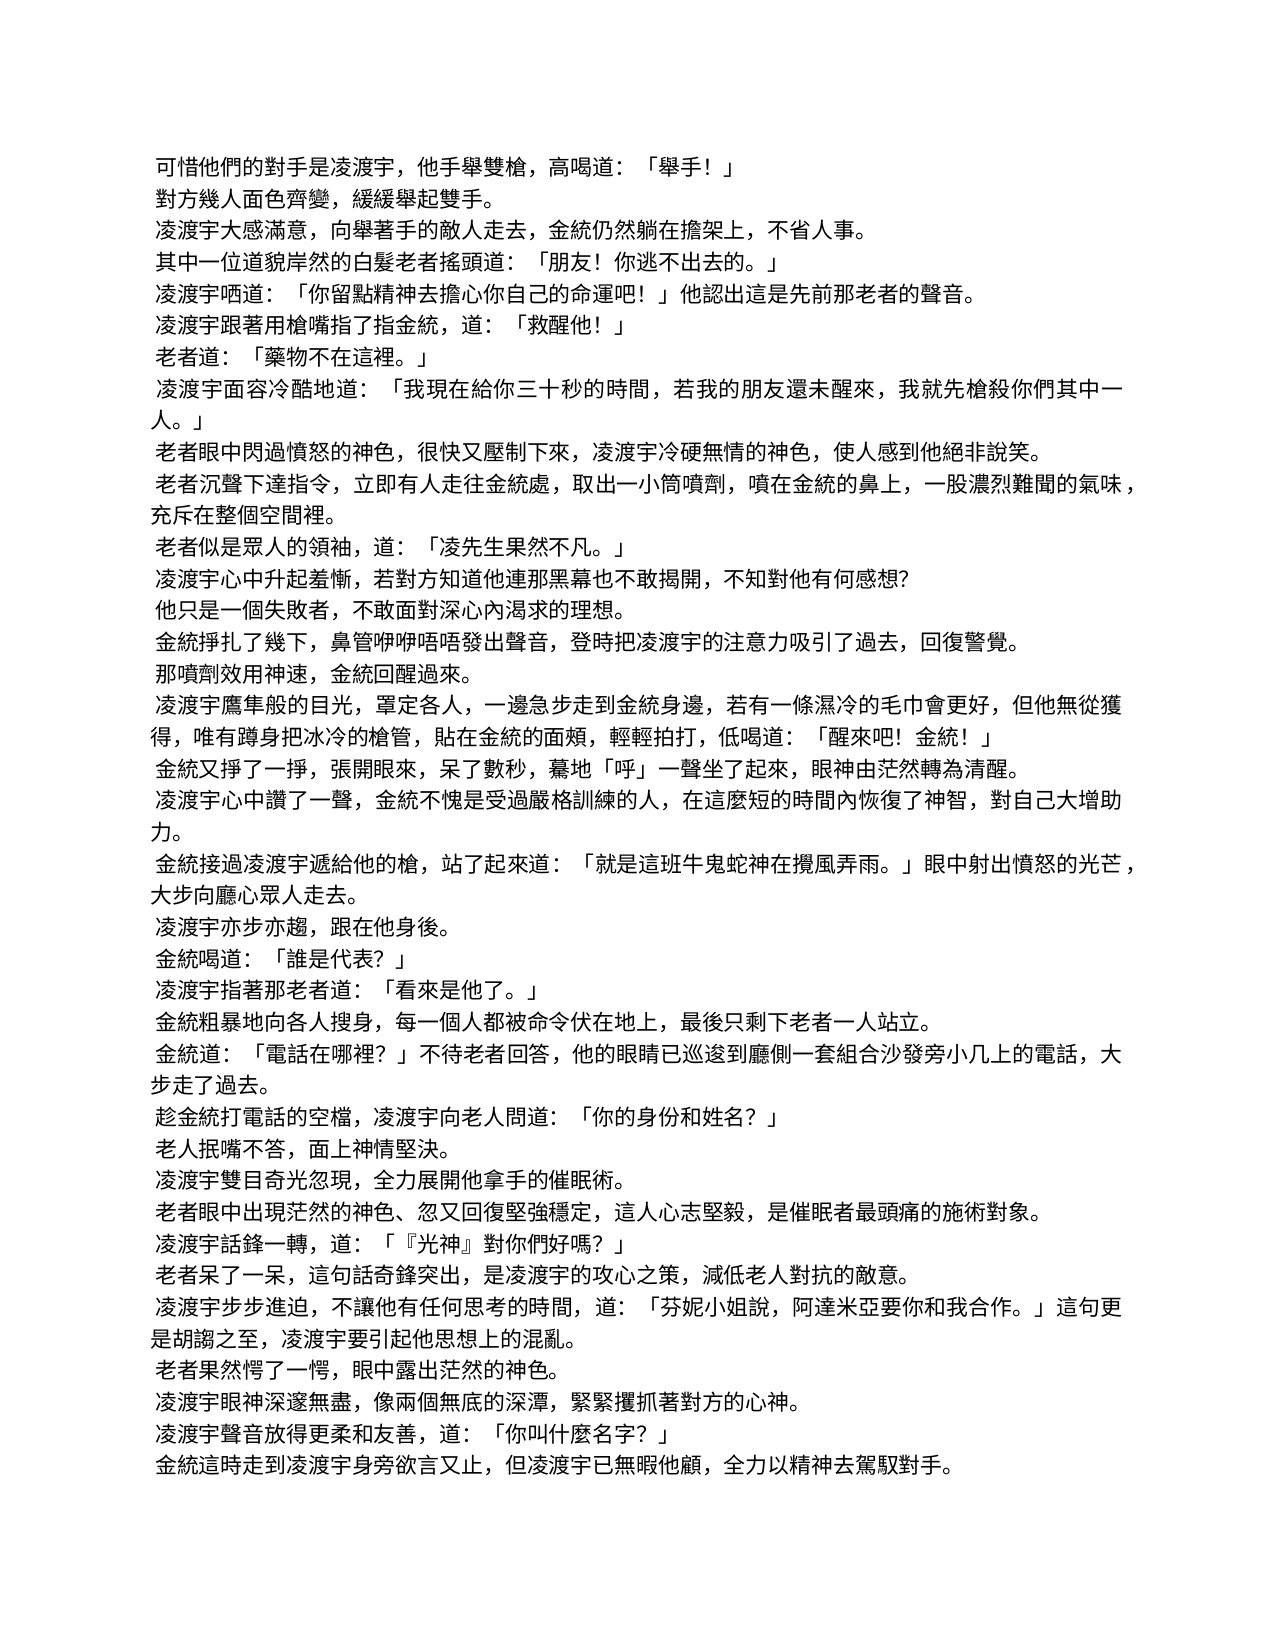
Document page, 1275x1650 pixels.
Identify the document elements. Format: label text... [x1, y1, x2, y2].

text 凌渡宇雙目奇光忽現，全力展開他拿手的催眠術。 [150, 1163, 1125, 1195]
text 老人抿嘴不答，面上神情堅決。 [150, 1132, 1125, 1163]
text 凌渡宇鷹隼般的目光，罩定各人，一邊急步走到金統身邊，若有一條濕冷的毛巾會更好，但他無從獲得，唯有蹲身把冰冷的槍管，貼在金統的面頰，輕輕拍打，低喝道：「醒來吧！金統！」 [150, 688, 1125, 752]
text 金統道：「電話在哪裡？」不待老者回答，他的眼睛已巡逡到廳側一套組合沙發旁小几上的電話，大步走了過去。 [150, 1037, 1125, 1100]
text 凌渡宇聲音放得更柔和友善，道：「你叫什麼名字？」 [150, 1417, 1125, 1448]
text 老者道：「藥物不在這裡。」 [150, 340, 1125, 372]
text 老者沉聲下達指令，立即有人走往金統處，取出一小筒噴劑，噴在金統的鼻上，一股濃烈難聞的氣味，充斥在整個空間裡。 [150, 467, 1125, 530]
text 趁金統打電話的空檔，凌渡宇向老人問道：「你的身份和姓名？」 [150, 1100, 1125, 1132]
text 凌渡宇哂道：「你留點精神去擔心你自己的命運吧！」他認出這是先前那老者的聲音。 [150, 277, 1125, 308]
text 金統掙扎了幾下，鼻管咿咿唔唔發出聲音，登時把凌渡宇的注意力吸引了過去，回復警覺。 [150, 625, 1125, 657]
text 老者眼中閃過憤怒的神色，很快又壓制下來，凌渡宇冷硬無情的神色，使人感到他絕非說笑。 [150, 435, 1125, 467]
text 凌渡宇指著那老者道：「看來是他了。」 [150, 973, 1125, 1005]
text 凌渡宇大感滿意，向舉著手的敵人走去，金統仍然躺在擔架上，不省人事。 [150, 213, 1125, 245]
text 凌渡宇心中讚了一聲，金統不愧是受過嚴格訓練的人，在這麼短的時間內恢復了神智，對自己大增助力。 [150, 783, 1125, 847]
text 對方幾人面色齊變，緩緩舉起雙手。 [150, 182, 1125, 213]
text 那噴劑效用神速，金統回醒過來。 [150, 657, 1125, 688]
text 凌渡宇話鋒一轉，道：「『光神』對你們好嗎？」 [150, 1227, 1125, 1258]
text 他只是一個失敗者，不敢面對深心內渴求的理想。 [150, 593, 1125, 625]
text 凌渡宇心中升起羞慚，若對方知道他連那黑幕也不敢揭開，不知對他有何感想？ [150, 562, 1125, 593]
text 老者呆了一呆，這句話奇鋒突出，是凌渡宇的攻心之策，減低老人對抗的敵意。 [150, 1258, 1125, 1290]
text 其中一位道貌岸然的白髮老者搖頭道：「朋友！你逃不出去的。」 [150, 245, 1125, 277]
text 金統喝道：「誰是代表？」 [150, 942, 1125, 973]
text 老者果然愕了一愕，眼中露出茫然的神色。 [150, 1353, 1125, 1385]
text 凌渡宇面容冷酷地道：「我現在給你三十秒的時間，若我的朋友還未醒來，我就先槍殺你們其中一人。」 [150, 372, 1125, 435]
text 凌渡宇跟著用槍嘴指了指金統，道：「救醒他！」 [150, 308, 1125, 340]
text 凌渡宇亦步亦趨，跟在他身後。 [150, 910, 1125, 942]
text 凌渡宇眼神深邃無盡，像兩個無底的深潭，緊緊攫抓著對方的心神。 [150, 1385, 1125, 1417]
text 凌渡宇步步進迫，不讓他有任何思考的時間，道：「芬妮小姐說，阿達米亞要你和我合作。」這句更是胡謅之至，凌渡宇要引起他思想上的混亂。 [150, 1290, 1125, 1353]
text 金統這時走到凌渡宇身旁欲言又止，但凌渡宇已無暇他顧，全力以精神去駕馭對手。 [150, 1448, 1125, 1480]
text 金統粗暴地向各人搜身，每一個人都被命令伏在地上，最後只剩下老者一人站立。 [150, 1005, 1125, 1037]
text 老者眼中出現茫然的神色、忽又回復堅強穩定，這人心志堅毅，是催眠者最頭痛的施術對象。 [150, 1195, 1125, 1227]
text 老者似是眾人的領袖，道：「凌先生果然不凡。」 [150, 530, 1125, 562]
text 可惜他們的對手是凌渡宇，他手舉雙槍，高喝道：「舉手！」 [150, 150, 1125, 182]
text 金統接過凌渡宇遞給他的槍，站了起來道：「就是這班牛鬼蛇神在攪風弄雨。」眼中射出憤怒的光芒，大步向廳心眾人走去。 [150, 847, 1125, 910]
text 金統又掙了一掙，張開眼來，呆了數秒，驀地「呼」一聲坐了起來，眼神由茫然轉為清醒。 [150, 752, 1125, 783]
